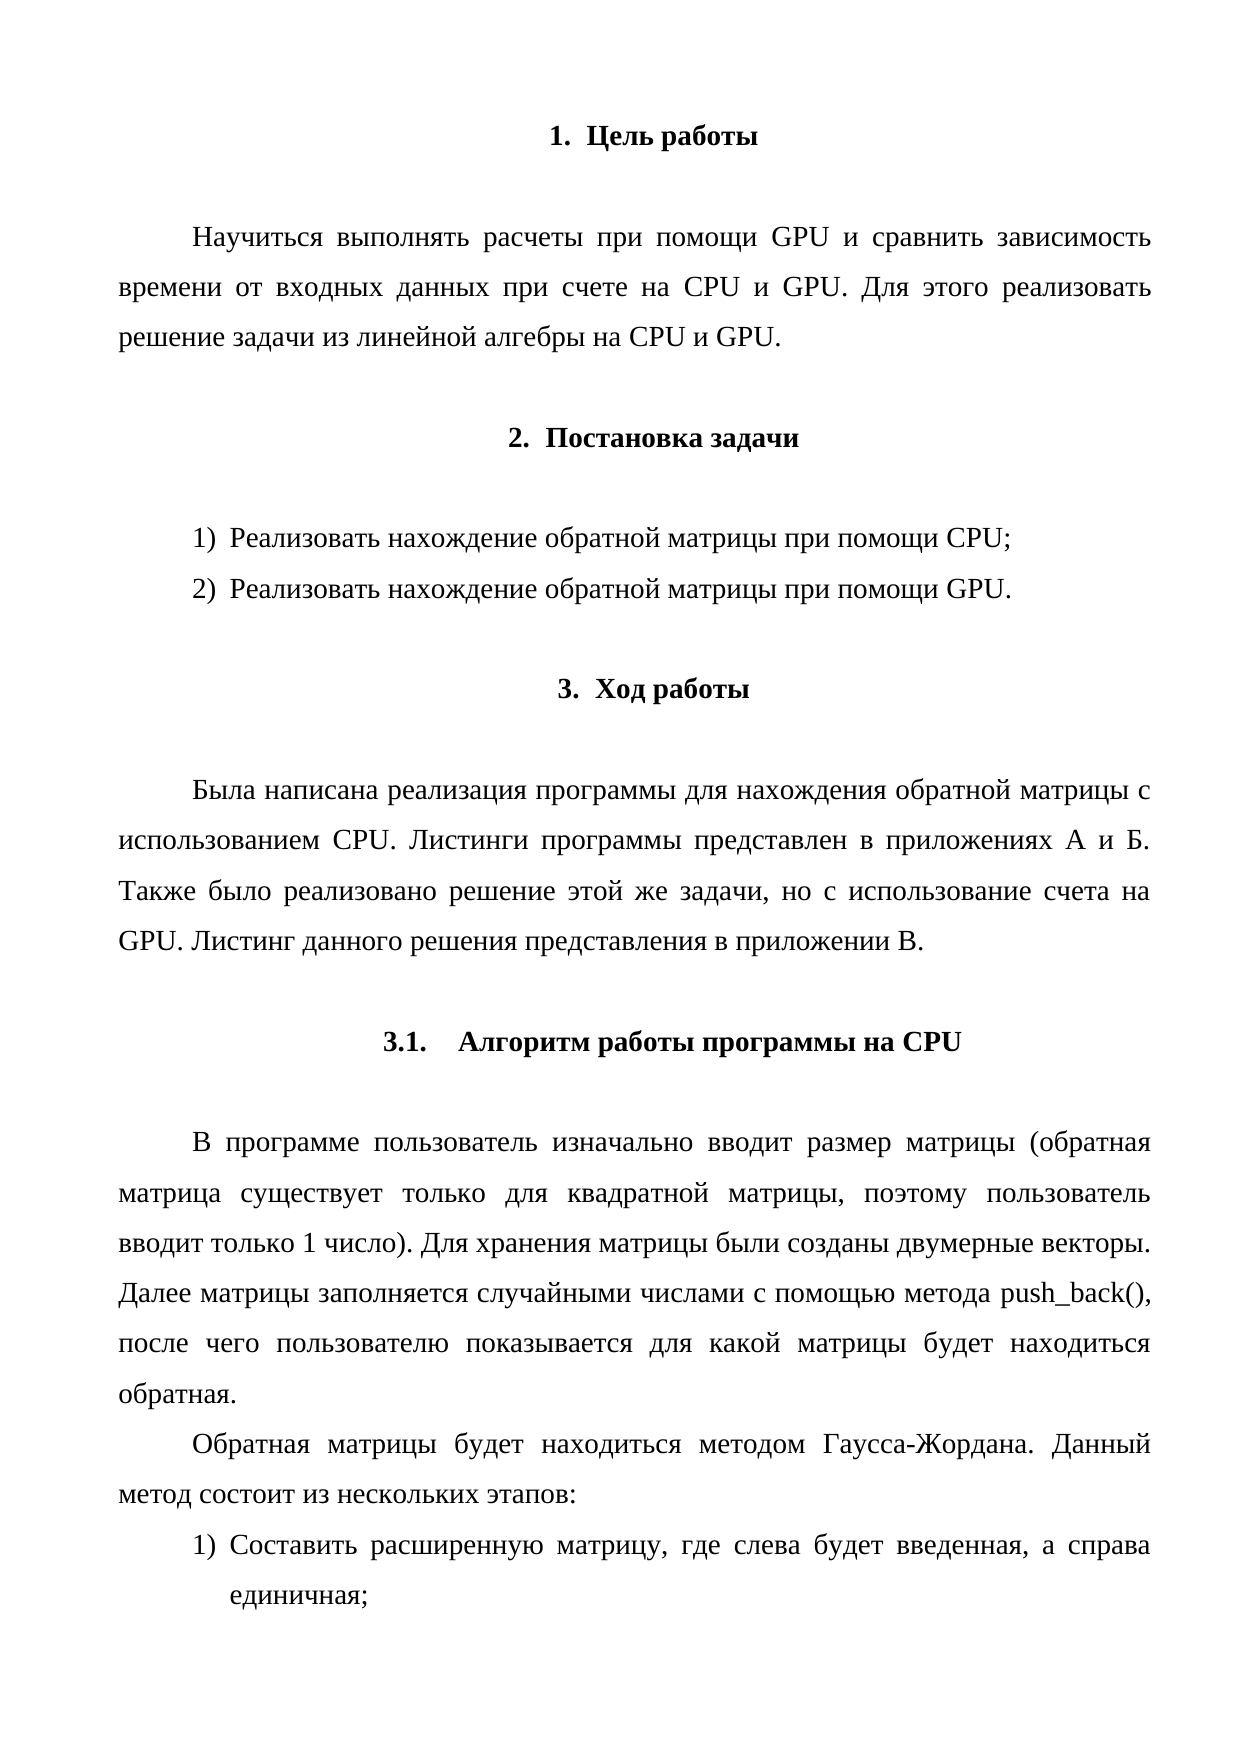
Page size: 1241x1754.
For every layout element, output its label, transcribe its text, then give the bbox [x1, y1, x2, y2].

text Обратная матрицы будет находиться методом Гаусса-Жордана. Данный метод состоит из нескольких этапов: [118, 1426, 1152, 1510]
list Ход работы [156, 672, 1152, 705]
text В программе пользователь изначально вводит размер матрицы (обратная матрица существует только для квадратной матрицы, поэтому пользователь вводит только 1 число). Для хранения матрицы были созданы двумерные векторы. Далее матрицы заполняется случайными числами с помощью метода push_back(), после чего пользователю показывается для какой матрицы будет находиться обратная. [118, 1124, 1152, 1409]
list Реализовать нахождение обратной матрицы при помощи CPU; [192, 521, 1152, 554]
list Алгоритм работы программы на CPU [193, 1024, 1152, 1057]
list Составить расширенную матрицу, где слева будет введенная, а справа единичная; [192, 1527, 1152, 1611]
text Научиться выполнять расчеты при помощи GPU и сравнить зависимость времени от входных данных при счете на CPU и GPU. Для этого реализовать решение задачи из линейной алгебры на CPU и GPU. [118, 219, 1152, 353]
list Постановка задачи [156, 420, 1152, 453]
list Реализовать нахождение обратной матрицы при помощи GPU. [192, 571, 1152, 604]
text Была написана реализация программы для нахождения обратной матрицы с использованием CPU. Листинги программы представлен в приложениях А и Б. Также было реализовано решение этой же задачи, но с использование счета на GPU. Листинг данного решения представления в приложении В. [118, 772, 1152, 957]
list Цель работы [156, 118, 1152, 152]
